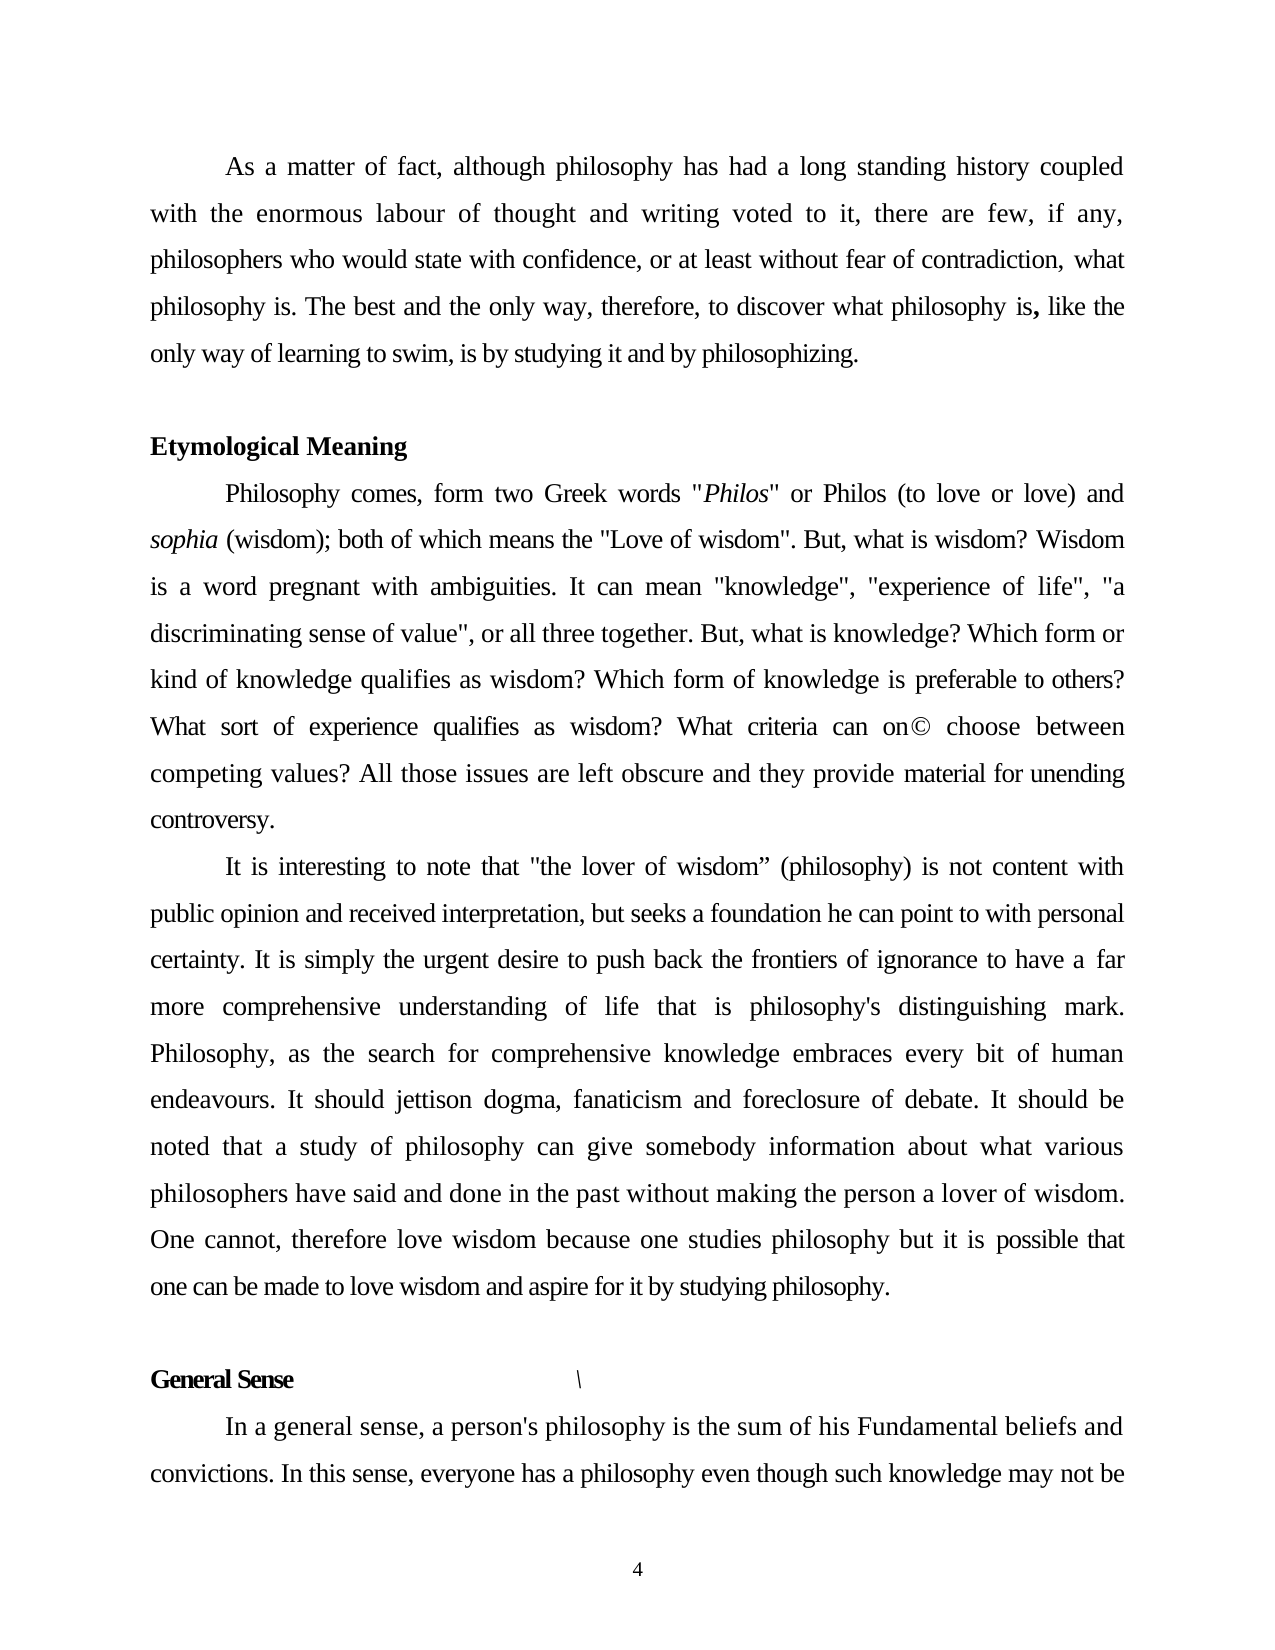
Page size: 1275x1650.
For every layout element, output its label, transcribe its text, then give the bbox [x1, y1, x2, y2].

text General Sense \ [150, 1363, 1125, 1394]
text It is interesting to note that "the lover of wisdom” (philosophy) is not content with public opinion and received interpretation, but seeks a foundation he can point to with personal certainty. It is simply the urgent desire to push back the frontiers of ignorance to have a far more comprehensive understanding of life that is philosophy's distinguishing mark. Philosophy, as the search for comprehensive knowledge embraces every bit of human endeavours. It should jettison dogma, fanaticism and foreclosure of debate. It should be noted that a study of philosophy can give somebody information about what various philosophers have said and done in the past without making the person a lover of wisdom. One cannot, therefore love wisdom because one studies philosophy but it is possible that one can be made to love wisdom and aspire for it by studying philosophy. [150, 850, 1125, 1301]
text Philosophy comes, form two Greek words "Philos" or Philos (to love or love) and sophia (wisdom); both of which means the "Love of wisdom". But, what is wisdom? Wisdom is a word pregnant with ambiguities. It can mean "knowledge", "experience of life", "a discriminating sense of value", or all three together. But, what is knowledge? Which form or kind of knowledge qualifies as wisdom? Which form of knowledge is preferable to others? What sort of experience qualifies as wisdom? What criteria can on© choose between competing values? All those issues are left obscure and they provide material for unending controversy. [150, 477, 1125, 834]
text Etymological Meaning [150, 430, 1125, 461]
text As a matter of fact, although philosophy has had a long standing history coupled with the enormous labour of thought and writing voted to it, there are few, if any, philosophers who would state with confidence, or at least without fear of contradiction, what philosophy is. The best and the only way, therefore, to discover what philosophy is, like the only way of learning to swim, is by studying it and by philosophizing. [150, 150, 1125, 368]
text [150, 1410, 1125, 1488]
